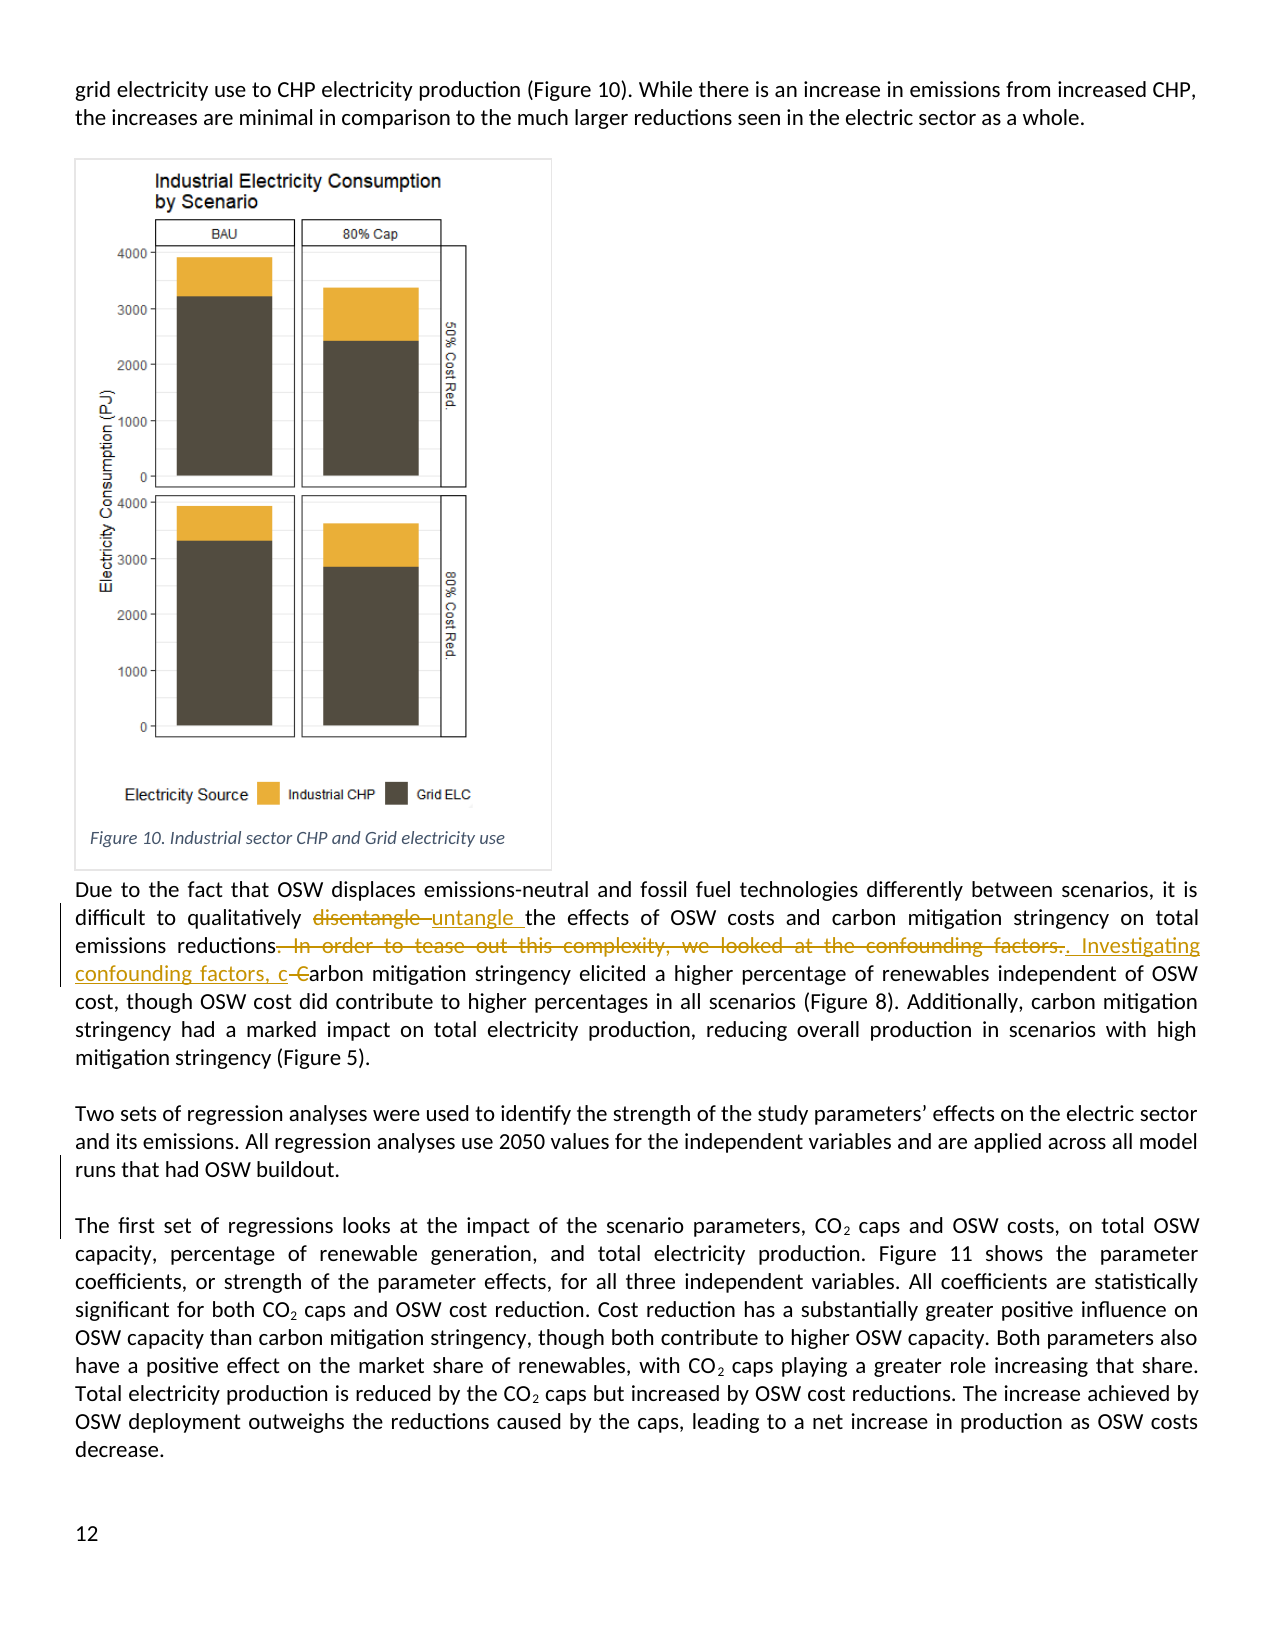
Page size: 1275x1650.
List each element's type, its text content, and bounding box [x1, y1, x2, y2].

text Due to the fact that OSW displaces emissions-neutral and fossil fuel technologies differently between scenarios, it is difficult to qualitatively the effects of OSW costs and carbon mitigation stringency on total emissions reductionsarbon mitigation stringency elicited a higher percentage of renewables independent of OSW cost, though OSW cost did contribute to higher percentages in all scenarios (Figure 8). Additionally, carbon mitigation stringency had a marked impact on total electricity production, reducing overall production in scenarios with high mitigation stringency (Figure 5). [75, 875, 1200, 1071]
picture [90, 166, 473, 808]
text The first set of regressions looks at the impact of the scenario parameters, CO2 caps and OSW costs, on total OSW capacity, percentage of renewable generation, and total electricity production. Figure 11 shows the parameter coefficients, or strength of the parameter effects, for all three independent variables. All coefficients are statistically significant for both CO2 caps and OSW cost reduction. Cost reduction has a substantially greater positive influence on OSW capacity than carbon mitigation stringency, though both contribute to higher OSW capacity. Both parameters also have a positive effect on the market share of renewables, with CO2 caps playing a greater role increasing that share. Total electricity production is reduced by the CO2 caps but increased by OSW cost reductions. The increase achieved by OSW deployment outweighs the reductions caused by the caps, leading to a net increase in production as OSW costs decrease. [75, 1211, 1200, 1463]
text Two sets of regression analyses were used to identify the strength of the study parameters’ effects on the electric sector and its emissions. All regression analyses use 2050 values for the independent variables and are applied across all model runs that had OSW buildout. [75, 1099, 1200, 1183]
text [75, 75, 1200, 131]
